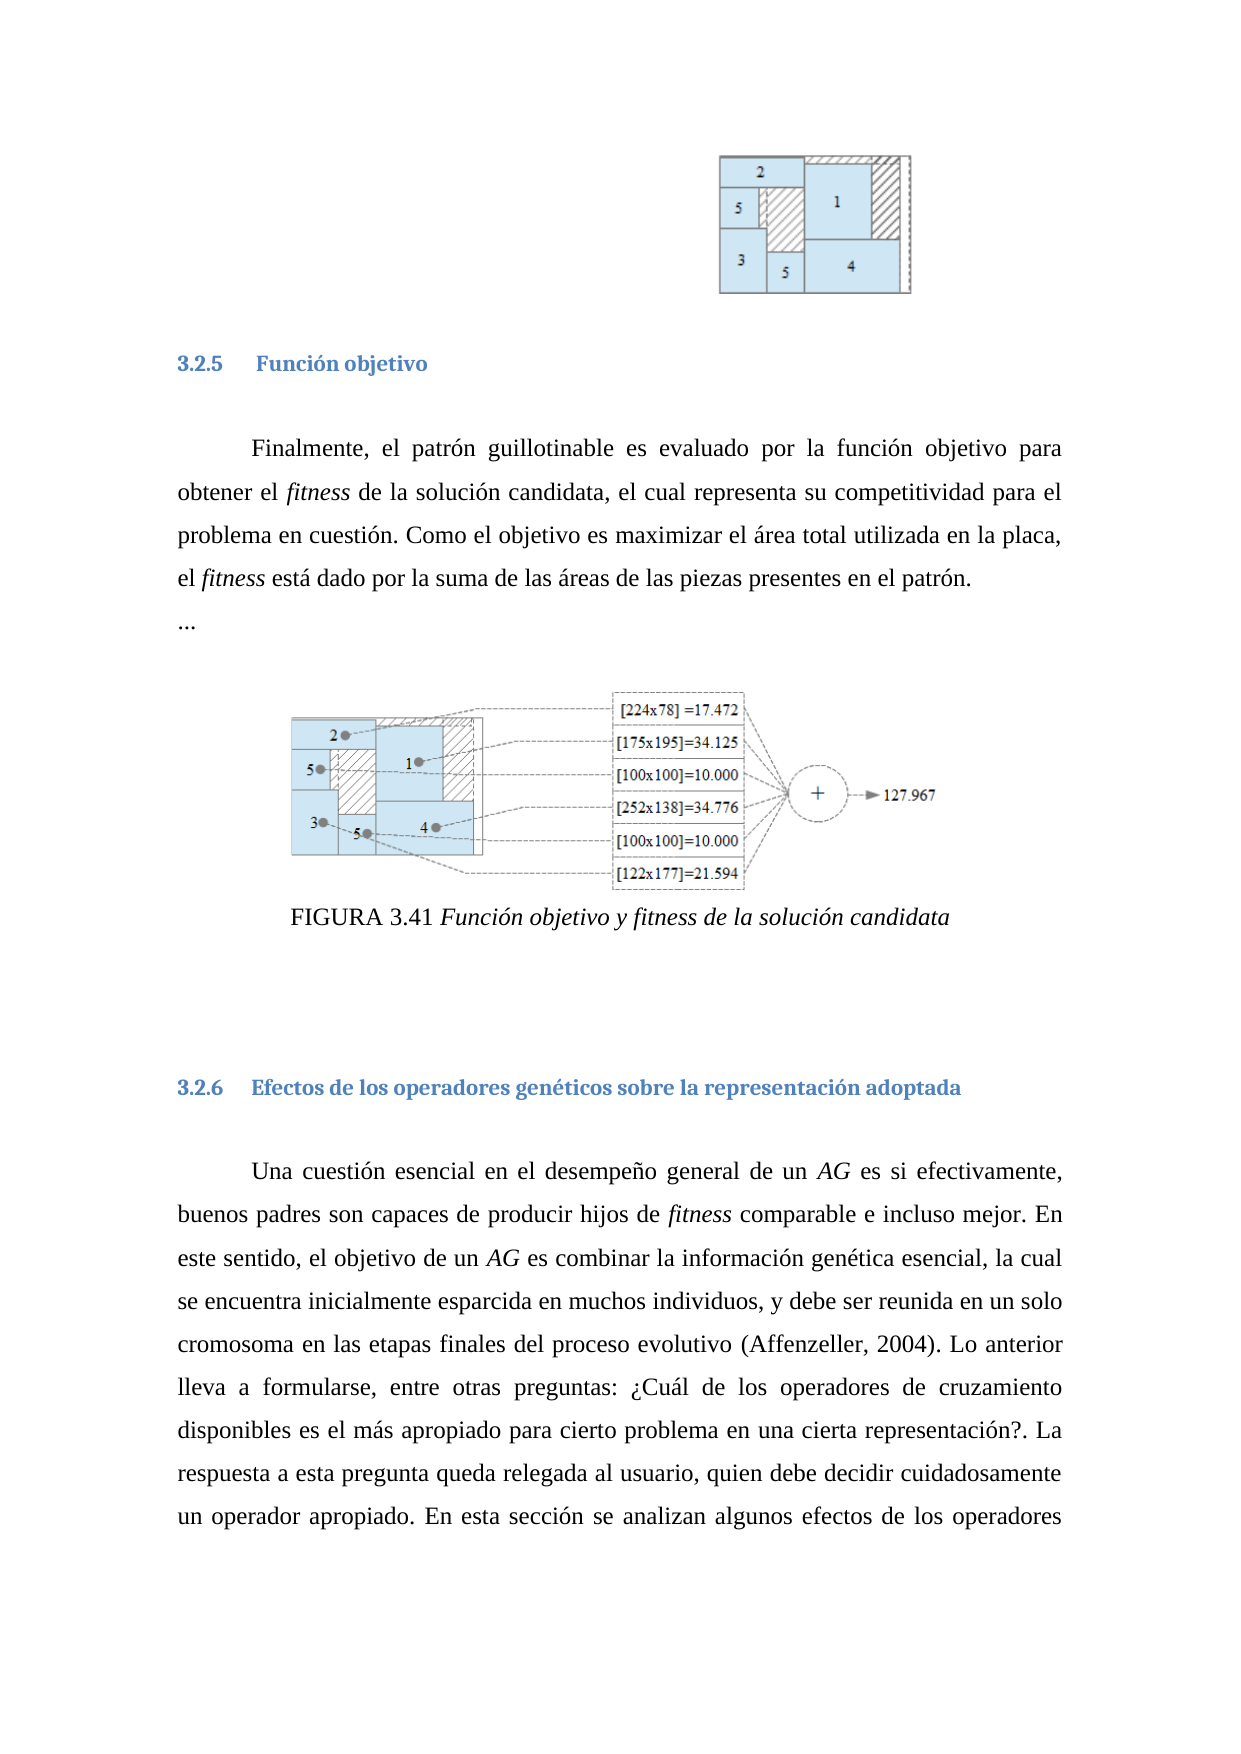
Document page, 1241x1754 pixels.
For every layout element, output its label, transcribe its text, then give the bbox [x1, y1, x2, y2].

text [177, 1156, 1063, 1530]
text Finalmente, el patrón guillotinable es evaluado por la función objetivo para obtener el fitness de la solución candidata, el cual representa su competitividad para el problema en cuestión. Como el objetivo es maximizar el área total utilizada en la placa, el fitness está dado por la suma de las áreas de las piezas presentes en el patrón. [177, 433, 1063, 592]
picture [296, 154, 912, 294]
subtitle 3.2.6 Efectos de los operadores genéticos sobre la representación adoptada [177, 1075, 1063, 1101]
text ... [177, 606, 1063, 635]
table_cell [167, 149, 1066, 307]
subtitle 3.2.5 Función objetivo [177, 351, 1063, 377]
picture [291, 692, 949, 890]
